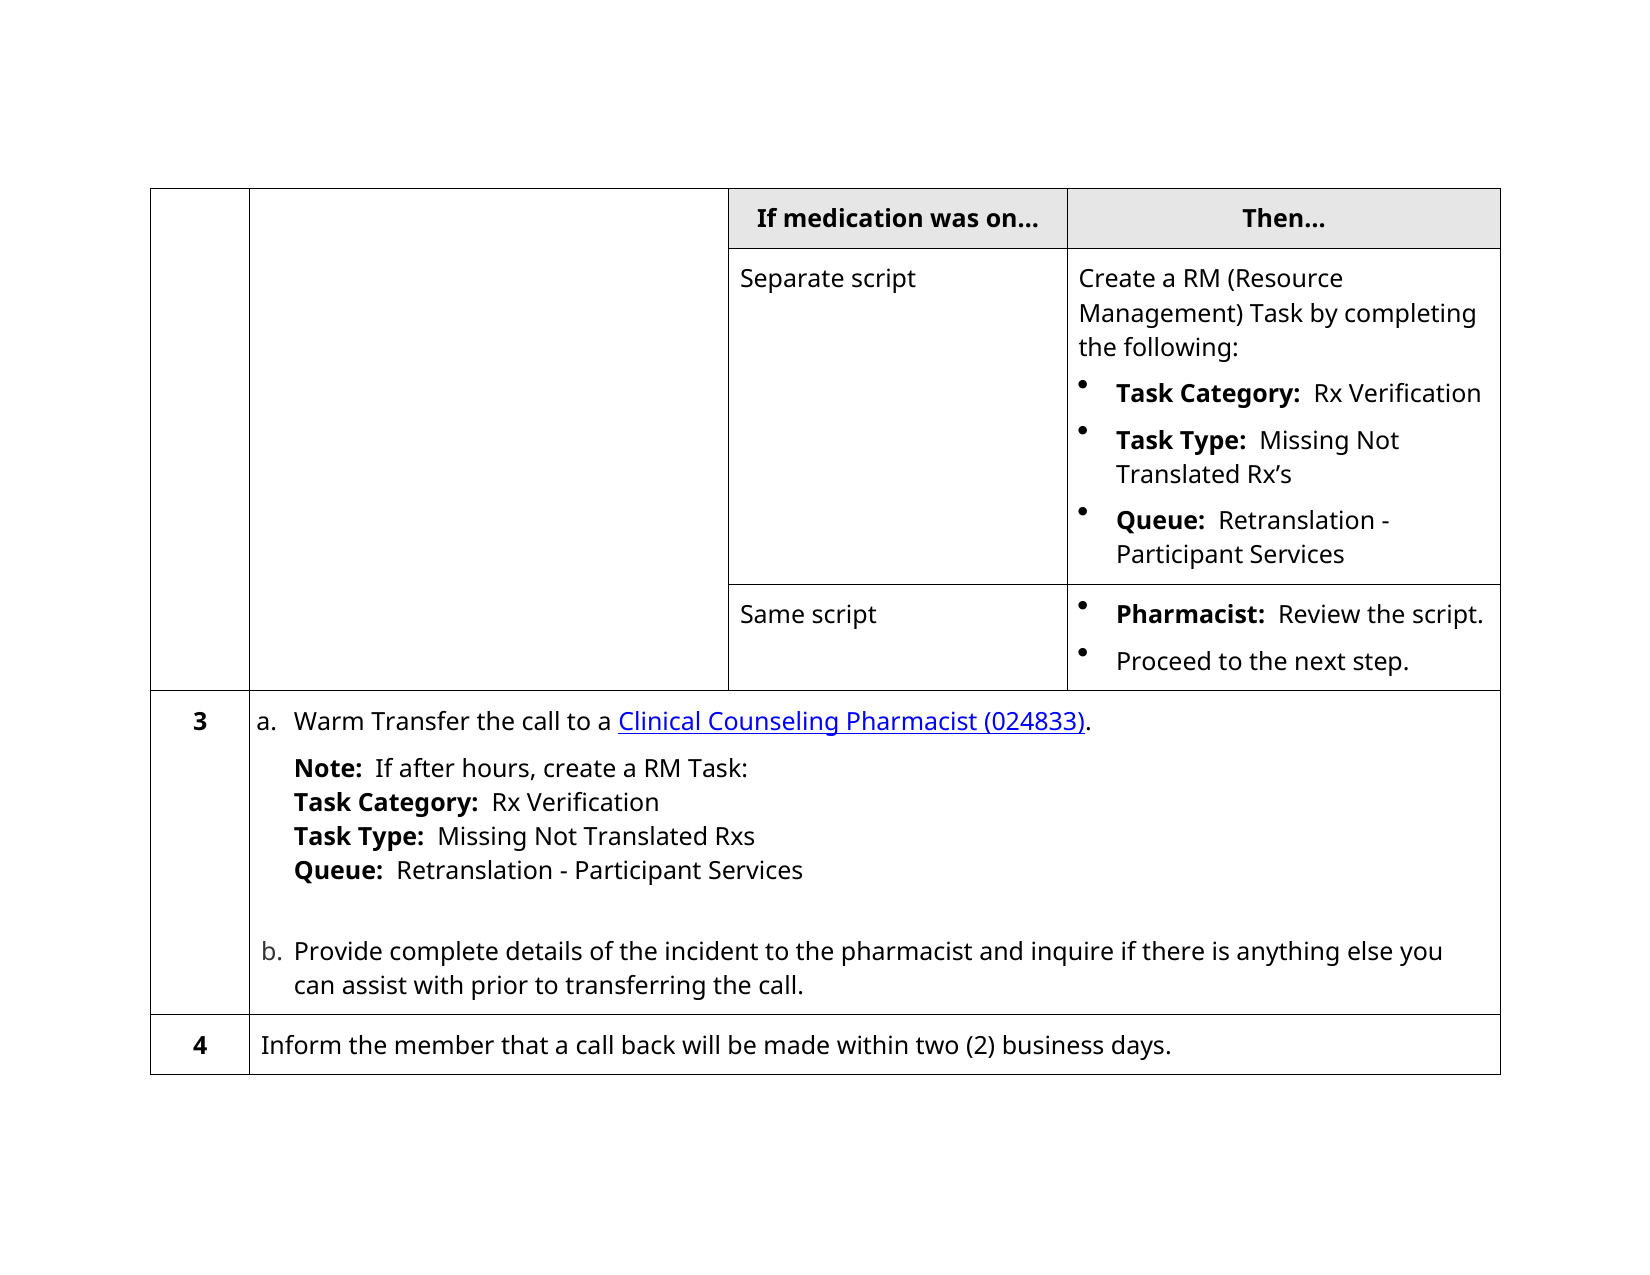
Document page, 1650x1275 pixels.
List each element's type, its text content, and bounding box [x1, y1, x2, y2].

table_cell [250, 189, 728, 690]
table_cell Warm Transfer the call to a Clinical Counseling Pharmacist (024833). Note: If after hours, create a RM Task: Task Category: Rx Verification Task Type: Missing Not Translated Rxs Queue: Retranslation - Participant Services Provide complete details of the incident to the pharmacist and inquire if there is anything else you can assist with prior to transferring the call. [250, 691, 1500, 1014]
table_cell Separate script [729, 249, 1067, 584]
table_cell Same script [729, 585, 1067, 690]
table_cell Inform the member that a call back will be made within two (2) business days. [250, 1015, 1500, 1074]
table_cell Pharmacist: Review the script. Proceed to the next step. [1068, 585, 1500, 690]
table_cell If medication was on… [729, 189, 1067, 248]
table_cell 4 [151, 1015, 249, 1074]
table_cell Then… [1068, 189, 1500, 248]
table_cell Create a RM (Resource Management) Task by completing the following: Task Category: Rx Verification Task Type: Missing Not Translated Rx’s Queue: Retranslation - Participant Services [1068, 249, 1500, 584]
table_cell 3 [151, 691, 249, 1014]
